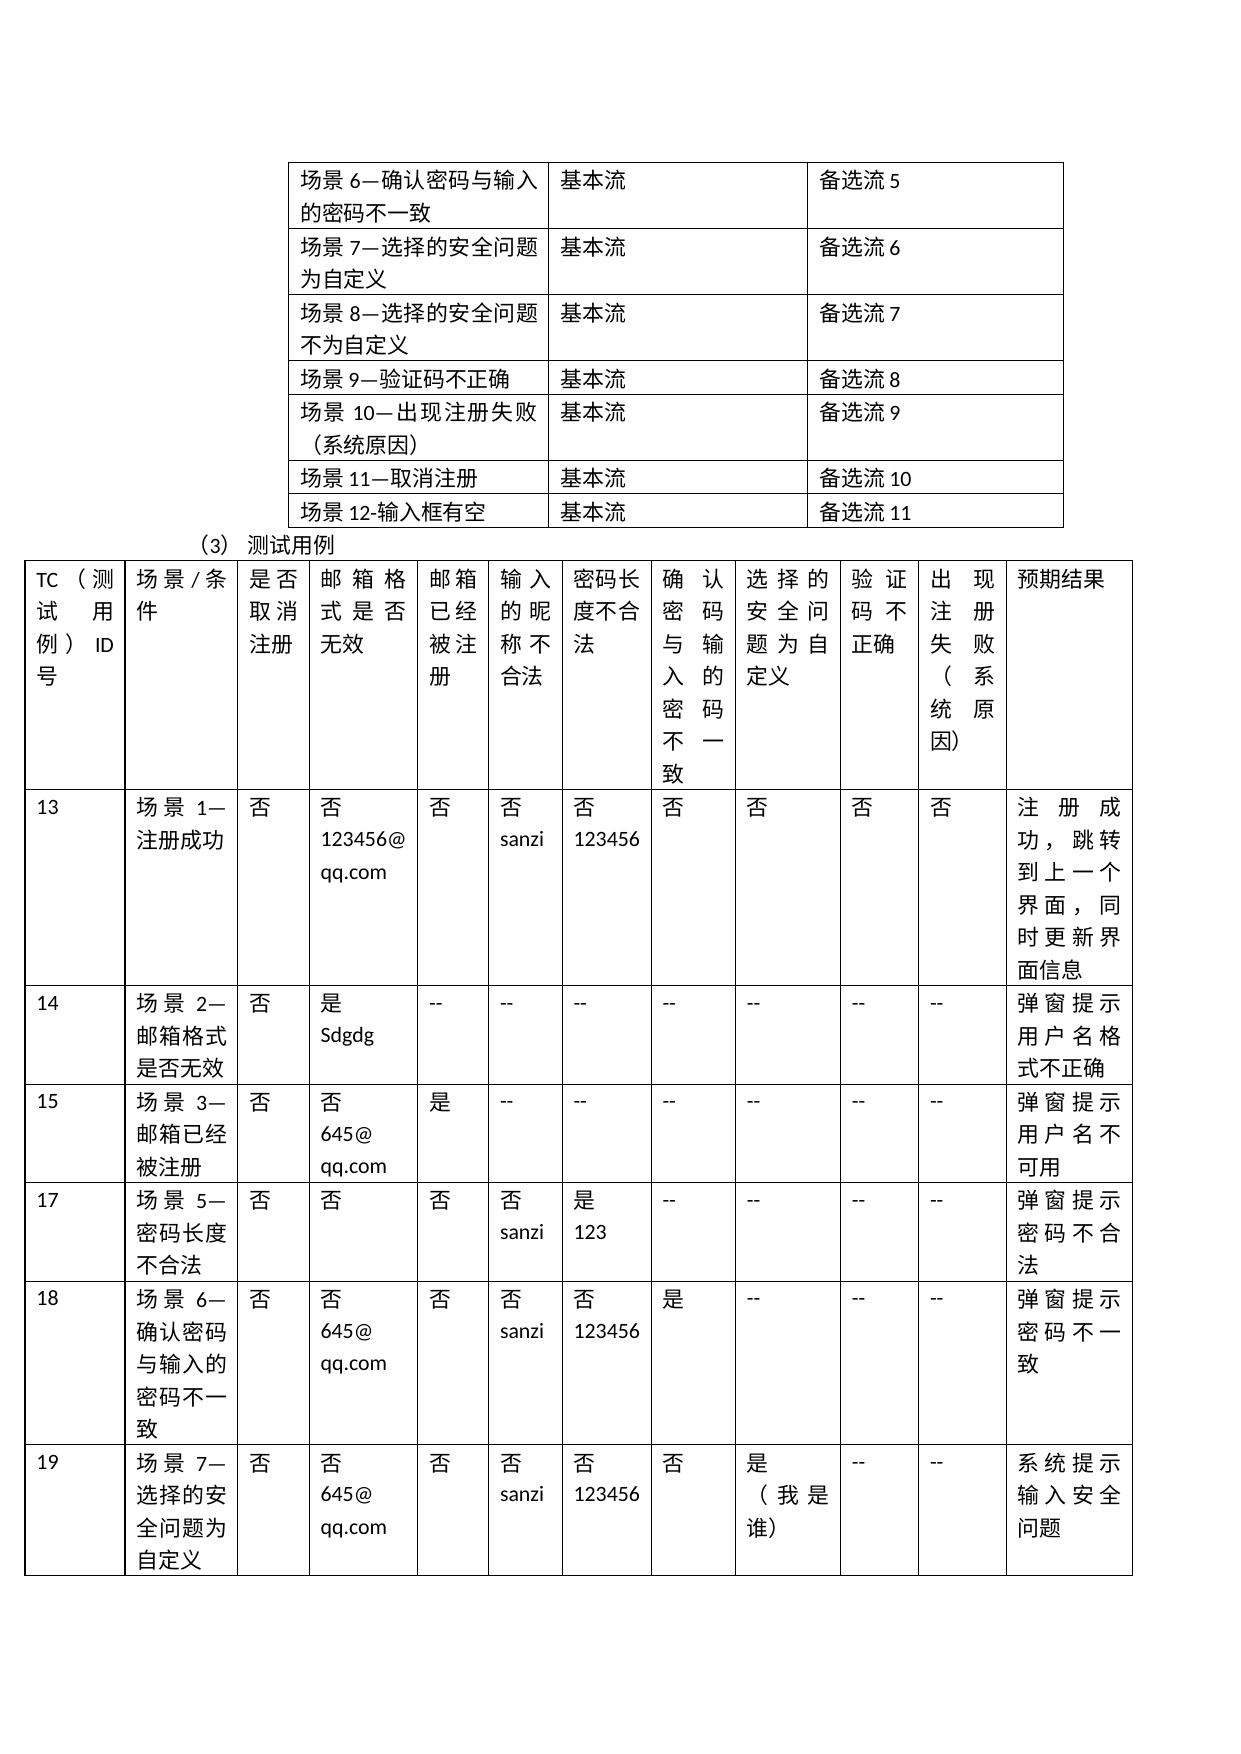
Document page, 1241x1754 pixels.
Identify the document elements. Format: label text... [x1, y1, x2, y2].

table_cell 是 （我是谁） [736, 1445, 840, 1575]
table_cell 场景11—取消注册 [289, 461, 548, 493]
table_cell 场景6—确认密码与输入的密码不一致 [289, 163, 548, 228]
table_cell -- [563, 986, 651, 1083]
text （3） 测试用例 [187, 528, 1053, 560]
table_cell 否 [418, 790, 488, 985]
table_cell 场景5—密码长度不合法 [126, 1183, 237, 1281]
table_cell 否 sanzi [489, 1183, 562, 1281]
table_cell 场景2—邮箱格式是否无效 [126, 986, 237, 1083]
table_cell 否 sanzi [489, 790, 562, 985]
table_cell 弹窗提示用户名不可用 [1007, 1085, 1132, 1182]
table_header 确认密码与输入的密码不一致 [652, 561, 735, 789]
table_cell 否 [418, 1445, 488, 1575]
table_header 出现注册失败（系统原因） [919, 561, 1006, 789]
table_cell 系统提示输入安全问题 [1007, 1445, 1132, 1575]
table_cell 否 [736, 790, 840, 985]
table_cell 否 123456 [563, 1445, 651, 1575]
table_cell -- [489, 986, 562, 1083]
table_cell 弹窗提示用户名格式不正确 [1007, 986, 1132, 1083]
table_cell -- [736, 1085, 840, 1182]
table_cell -- [919, 1445, 1006, 1575]
table_header 邮箱格式是否无效 [310, 561, 417, 789]
table_header 输入的昵称不合法 [489, 561, 562, 789]
table_cell 否 [238, 1445, 309, 1575]
table_cell 否 123456@ qq.com [310, 790, 417, 985]
table_cell 否 [238, 1183, 309, 1281]
table_cell 备选流11 [808, 494, 1063, 527]
table_cell 否 [238, 986, 309, 1083]
table_header 场景/条件 [126, 561, 237, 789]
table_cell 是 123 [563, 1183, 651, 1281]
table_cell 否 sanzi [489, 1282, 562, 1444]
table_cell 否 sanzi [489, 1445, 562, 1575]
table_header 选择的安全问题为自定义 [736, 561, 840, 789]
table_cell 备选流6 [808, 229, 1063, 294]
table_cell 19 [26, 1445, 124, 1575]
table_cell 否 [418, 1183, 488, 1281]
table_cell 否 [919, 790, 1006, 985]
table_cell 备选流8 [808, 361, 1063, 394]
table_cell 基本流 [549, 295, 807, 360]
table_cell 否 123456 [563, 1282, 651, 1444]
table_cell 基本流 [549, 229, 807, 294]
table_cell -- [841, 1183, 918, 1281]
table_cell -- [919, 1183, 1006, 1281]
table_cell -- [736, 986, 840, 1083]
table_cell 14 [26, 986, 124, 1083]
table_cell -- [652, 1183, 735, 1281]
table_cell -- [919, 1282, 1006, 1444]
table_cell 弹窗提示密码不合法 [1007, 1183, 1132, 1281]
table_cell -- [841, 986, 918, 1083]
table_cell 否 [418, 1282, 488, 1444]
table_cell 基本流 [549, 361, 807, 394]
table_cell -- [489, 1085, 562, 1182]
table_cell 备选流9 [808, 395, 1063, 460]
table_cell 否 [841, 790, 918, 985]
table_cell 场景6—确认密码与输入的密码不一致 [126, 1282, 237, 1444]
table_cell -- [736, 1183, 840, 1281]
table_header 预期结果 [1007, 561, 1132, 789]
table_cell 是 [418, 1085, 488, 1182]
table_cell 基本流 [549, 395, 807, 460]
table_cell 是 Sdgdg [310, 986, 417, 1083]
table_cell -- [563, 1085, 651, 1182]
table_cell 否 645@ qq.com [310, 1445, 417, 1575]
table_cell -- [841, 1445, 918, 1575]
table_cell 备选流10 [808, 461, 1063, 493]
table_cell 否 [238, 1085, 309, 1182]
table_cell 场景7—选择的安全问题为自定义 [126, 1445, 237, 1575]
table_cell -- [841, 1085, 918, 1182]
table_cell -- [841, 1282, 918, 1444]
table_cell 否 [238, 1282, 309, 1444]
table_header 邮箱已经被注册 [418, 561, 488, 789]
table_cell -- [919, 986, 1006, 1083]
table_cell 否 [310, 1183, 417, 1281]
table_cell 基本流 [549, 494, 807, 527]
table_header 密码长度不合法 [563, 561, 651, 789]
table_cell -- [418, 986, 488, 1083]
table_cell 场景7—选择的安全问题为自定义 [289, 229, 548, 294]
table_cell 否 123456 [563, 790, 651, 985]
table_cell 否 [652, 790, 735, 985]
table_cell 场景10—出现注册失败（系统原因） [289, 395, 548, 460]
table_cell 否 [238, 790, 309, 985]
table_cell 18 [26, 1282, 124, 1444]
table_cell 基本流 [549, 163, 807, 228]
table_cell 是 [652, 1282, 735, 1444]
table_cell 否 645@ qq.com [310, 1282, 417, 1444]
table_cell 基本流 [549, 461, 807, 493]
table_cell 17 [26, 1183, 124, 1281]
table_cell -- [919, 1085, 1006, 1182]
table_cell 备选流7 [808, 295, 1063, 360]
table_cell 场景9—验证码不正确 [289, 361, 548, 394]
table_cell 场景1—注册成功 [126, 790, 237, 985]
table_cell 否 645@ qq.com [310, 1085, 417, 1182]
table_cell 否 [652, 1445, 735, 1575]
table_cell -- [652, 1085, 735, 1182]
table_cell 弹窗提示密码不一致 [1007, 1282, 1132, 1444]
table_header 是否取消注册 [238, 561, 309, 789]
table_cell 场景3—邮箱已经被注册 [126, 1085, 237, 1182]
table_cell -- [736, 1282, 840, 1444]
table_cell 场景12-输入框有空 [289, 494, 548, 527]
table_cell 13 [26, 790, 124, 985]
table_cell 场景8—选择的安全问题不为自定义 [289, 295, 548, 360]
table_cell 15 [26, 1085, 124, 1182]
table_cell -- [652, 986, 735, 1083]
table_cell 注册成功，跳转到上一个界面，同时更新界面信息 [1007, 790, 1132, 985]
table_header 验证码不正确 [841, 561, 918, 789]
table_cell 备选流5 [808, 163, 1063, 228]
table_header TC（测试用例）ID号 [26, 561, 124, 789]
